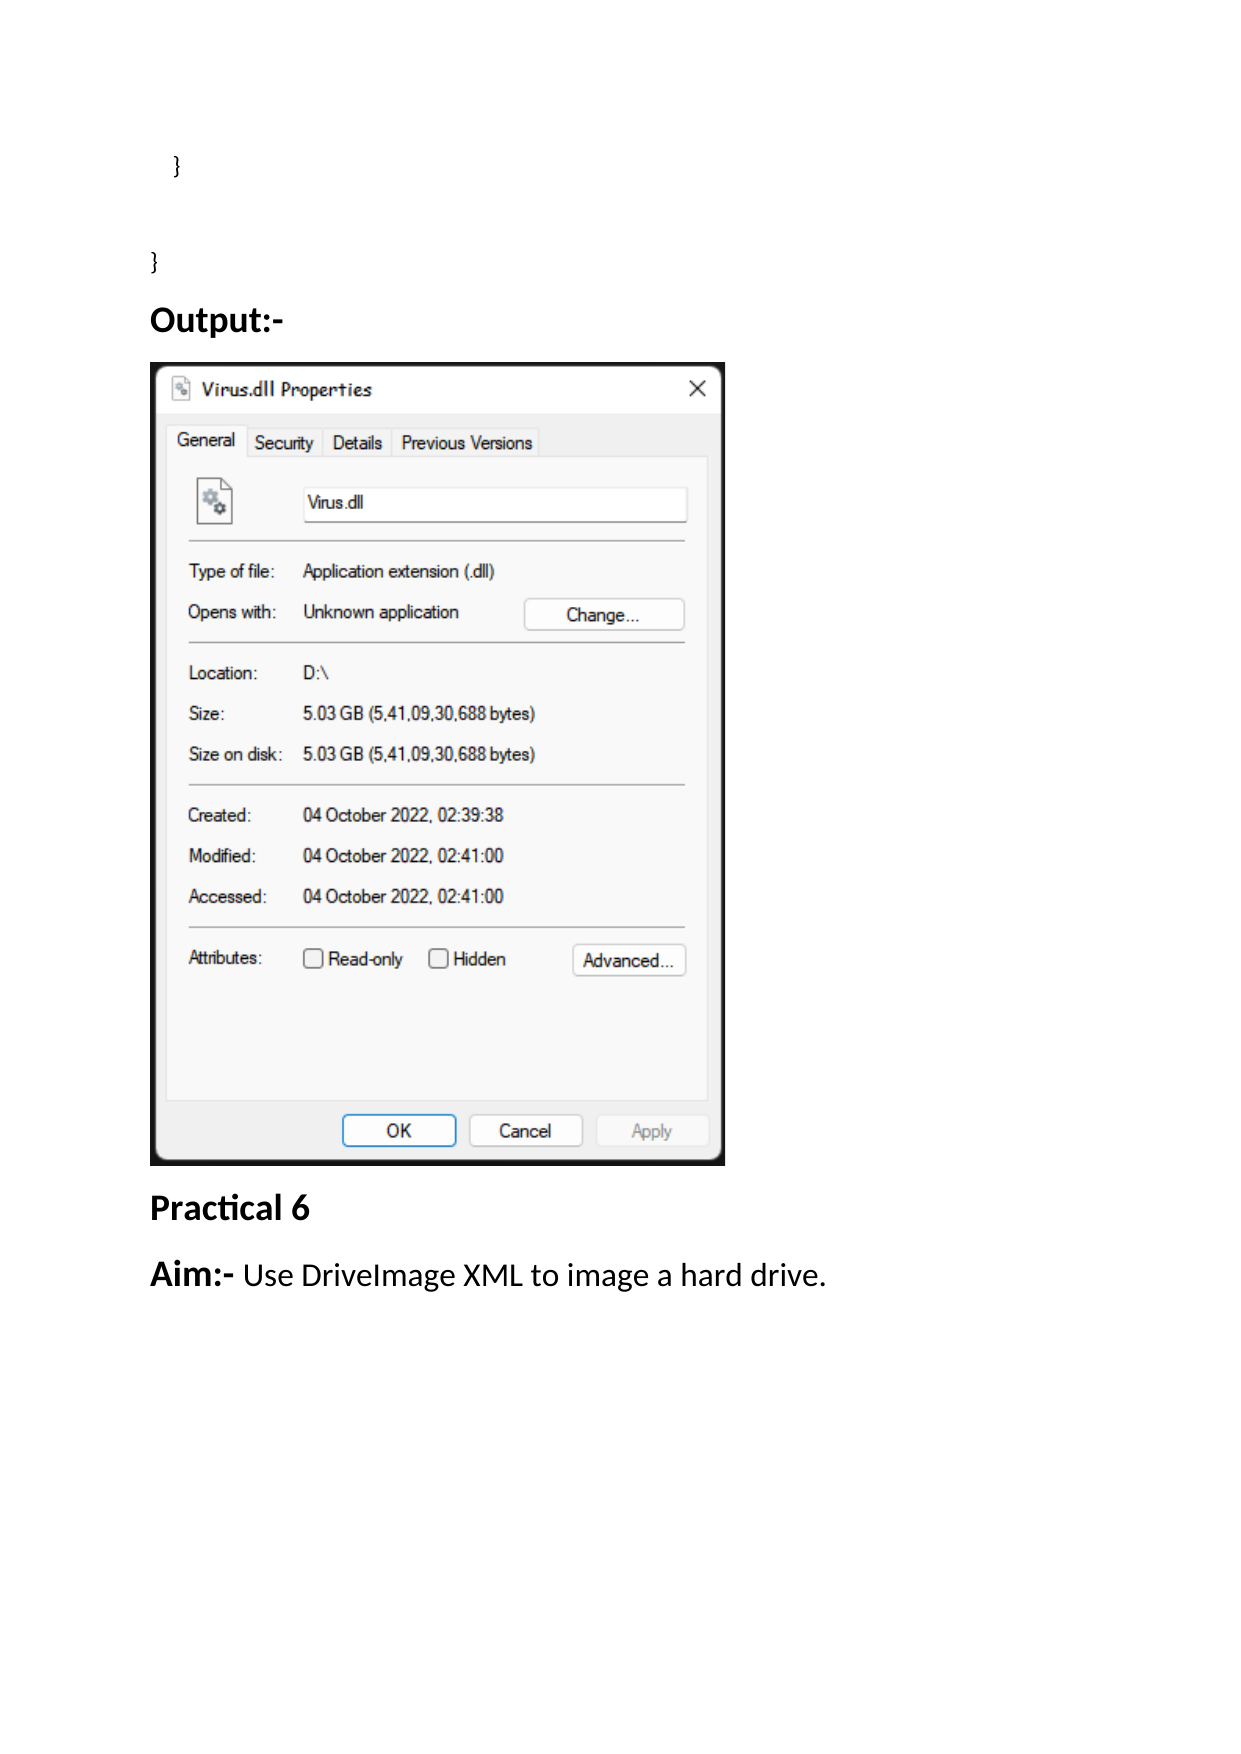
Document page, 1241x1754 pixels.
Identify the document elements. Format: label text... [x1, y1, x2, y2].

text } [150, 150, 1090, 181]
text Aim:- Use DriveImage XML to image a hard drive. [150, 1250, 1090, 1296]
text } [150, 246, 1090, 277]
text Practical 6 [150, 1184, 1090, 1230]
text Output:- [150, 296, 1090, 342]
picture [150, 362, 725, 1166]
